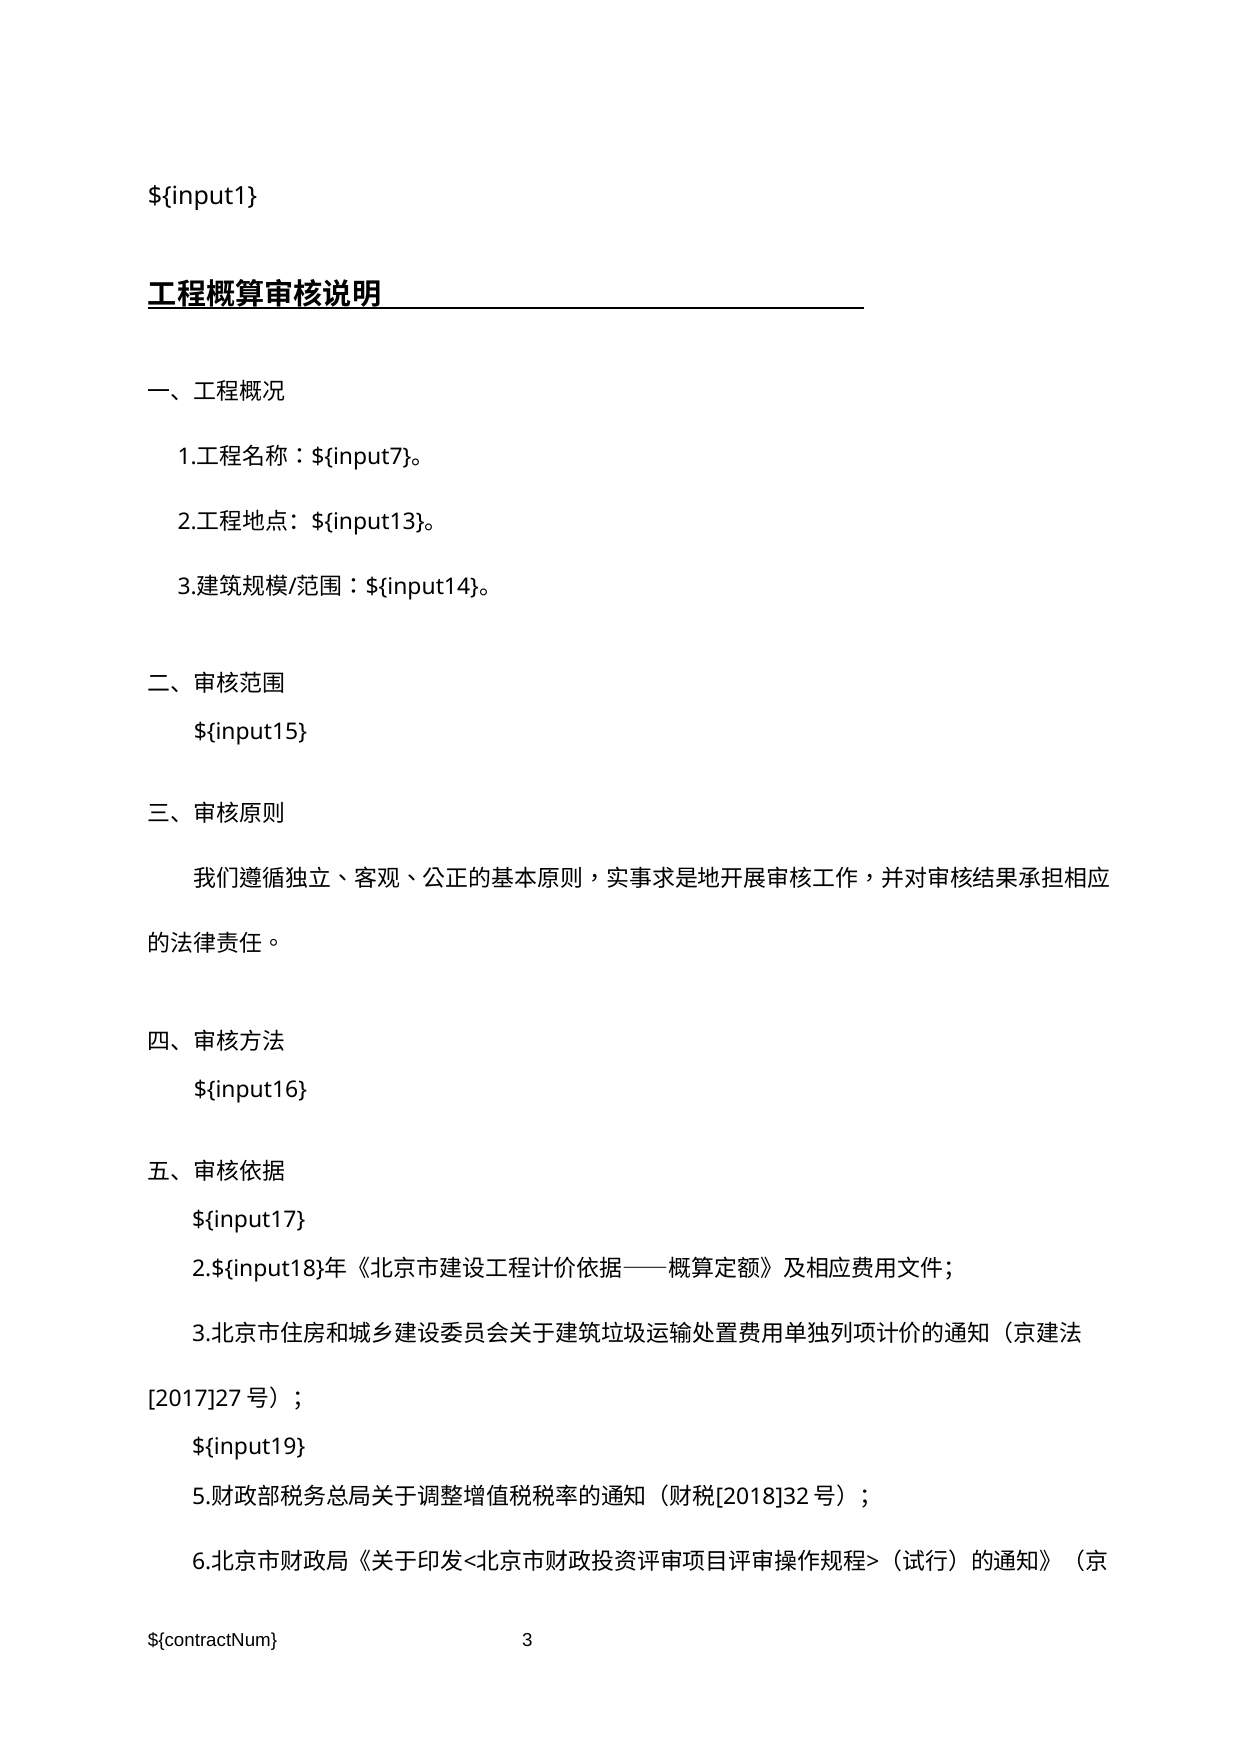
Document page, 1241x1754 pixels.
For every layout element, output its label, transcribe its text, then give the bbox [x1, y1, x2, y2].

text ${input1} [148, 162, 1122, 227]
text 2.${input18}年《北京市建设工程计价依据——概算定额》及相应费用文件； [148, 1234, 1122, 1299]
list 一、工程概况 [148, 357, 1122, 422]
list 四、审核方法 [148, 1007, 1122, 1072]
text 我们遵循独立、客观、公正的基本原则，实事求是地开展审核工作，并对审核结果承担相应的法律责任。 [148, 844, 1122, 974]
text 3.建筑规模/范围：${input14}。 [148, 552, 1122, 617]
text 1.工程名称：${input7}。 [148, 422, 1122, 487]
text ${input19} [148, 1429, 1122, 1462]
text 2.工程地点：${input13}。 [148, 487, 1122, 552]
text 工程概算审核说明 [148, 259, 1122, 324]
text ${input17} [148, 1202, 1122, 1234]
list 五、审核依据 [148, 1137, 1122, 1202]
list 三、审核原则 [148, 779, 1122, 844]
list 二、审核范围 [148, 649, 1122, 714]
text 5.财政部税务总局关于调整增值税税率的通知（财税[2018]32号）； [148, 1462, 1122, 1527]
text ${input15} [148, 714, 1122, 747]
text 3.北京市住房和城乡建设委员会关于建筑垃圾运输处置费用单独列项计价的通知（京建法[2017]27号）； [148, 1299, 1122, 1429]
text ${input16} [148, 1072, 1122, 1104]
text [148, 1527, 1122, 1592]
